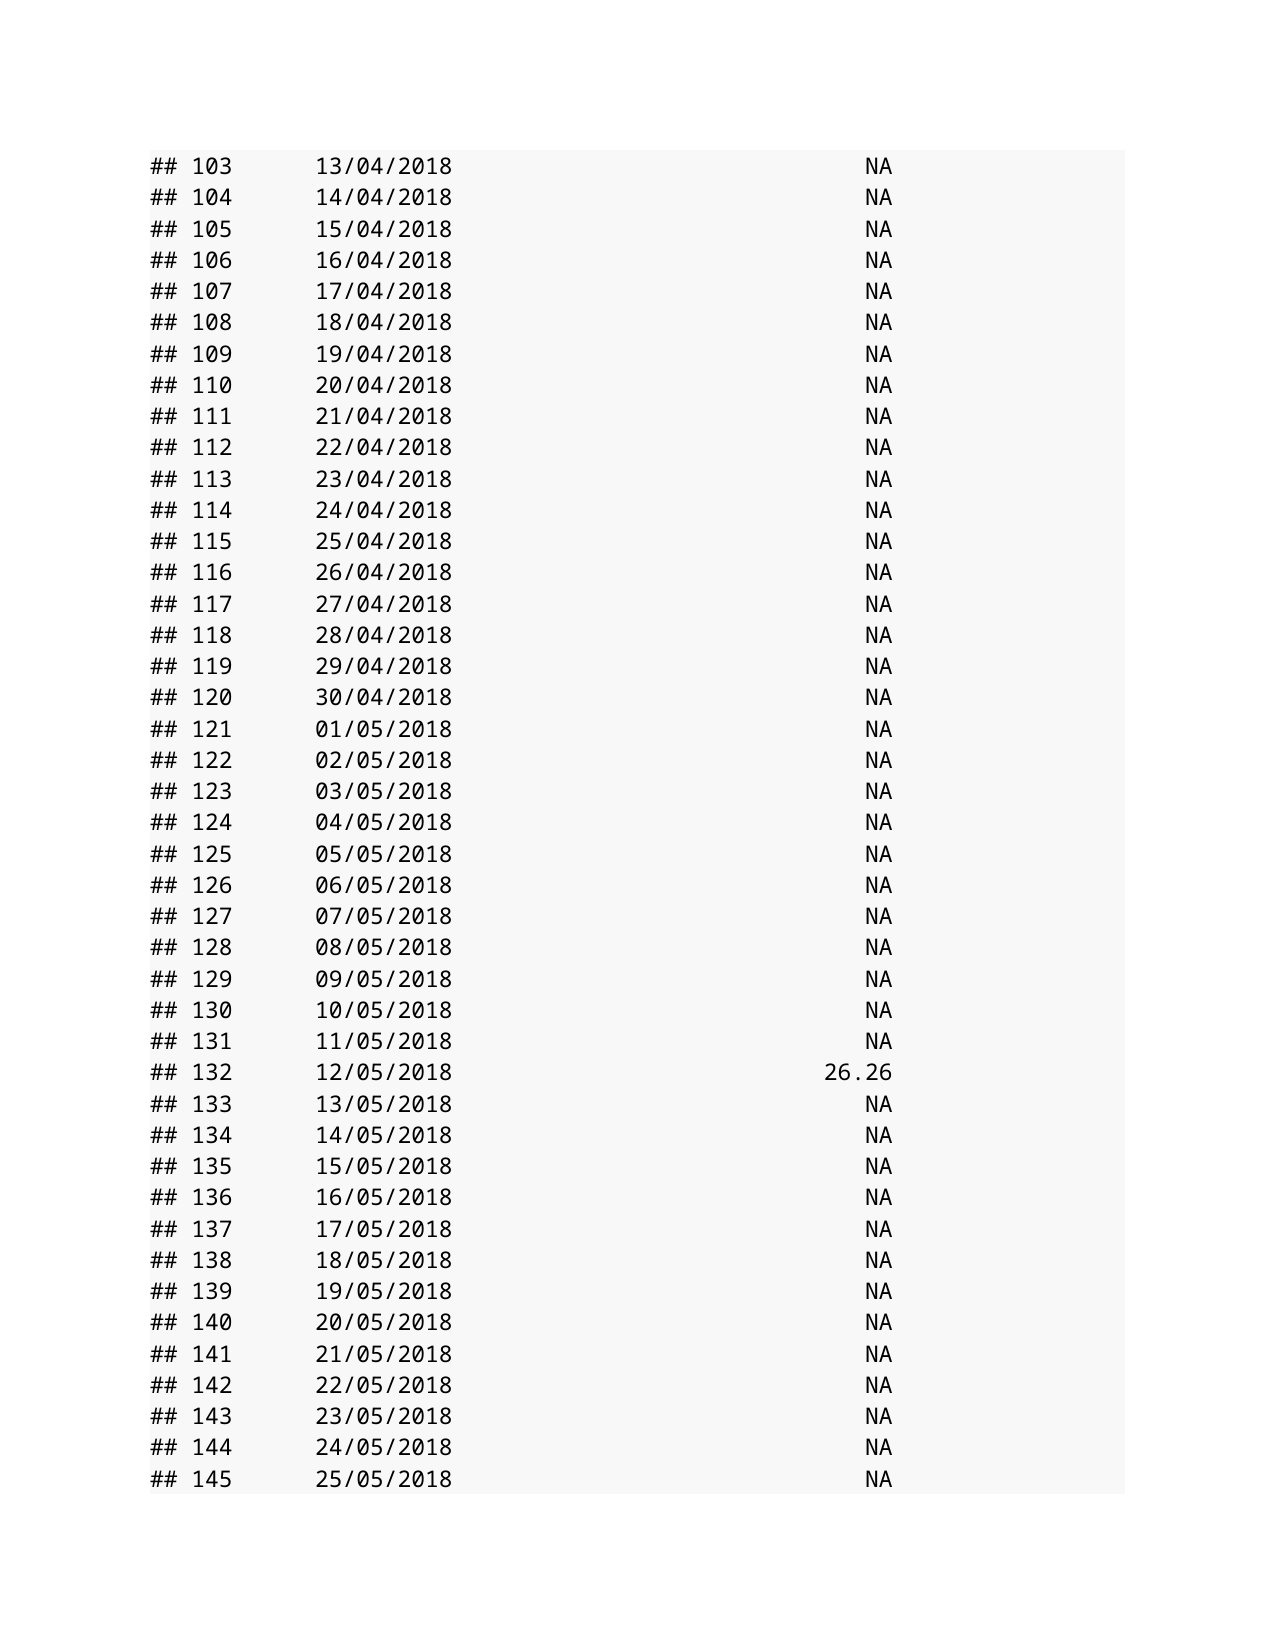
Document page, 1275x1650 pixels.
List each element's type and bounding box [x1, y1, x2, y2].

text [150, 150, 1125, 1494]
